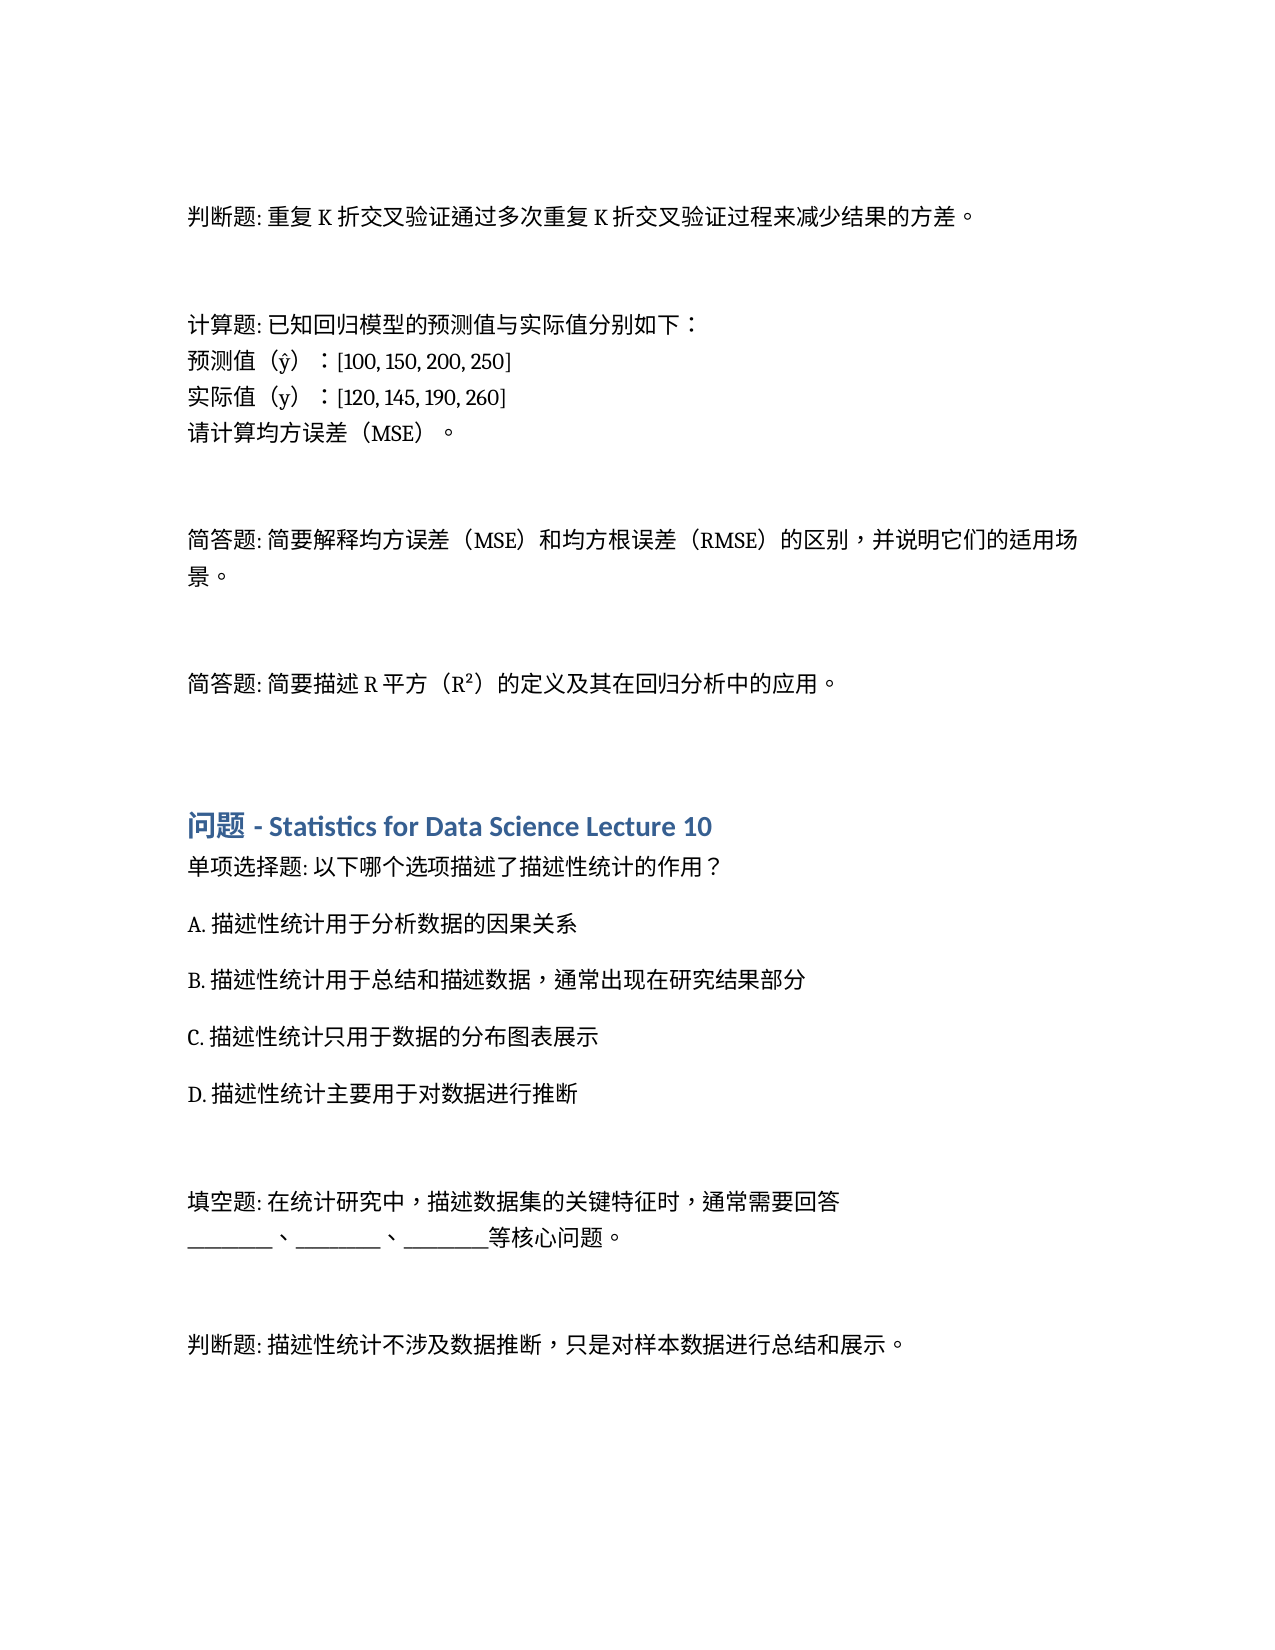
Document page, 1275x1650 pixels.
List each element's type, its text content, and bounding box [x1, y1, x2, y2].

text 单项选择题: 以下哪个选项描述了描述性统计的作用？ [187, 851, 1087, 882]
text 计算题: 已知回归模型的预测值与实际值分别如下： 预测值（ŷ）：[100, 150, 200, 250] 实际值（y）：[120, 145, 190, 260] 请计算均方误差（MSE）。 [187, 309, 1087, 448]
text 填空题: 在统计研究中，描述数据集的关键特征时，通常需要回答__________、__________、__________等核心问题。 [187, 1186, 1087, 1253]
text C. 描述性统计只用于数据的分布图表展示 [187, 1021, 1087, 1052]
text D. 描述性统计主要用于对数据进行推断 [187, 1078, 1087, 1109]
text 简答题: 简要描述R平方（R²）的定义及其在回归分析中的应用。 [187, 668, 1087, 699]
text B. 描述性统计用于总结和描述数据，通常出现在研究结果部分 [187, 964, 1087, 996]
text 简答题: 简要解释均方误差（MSE）和均方根误差（RMSE）的区别，并说明它们的适用场景。 [187, 524, 1087, 592]
subtitle 问题 - Statistics for Data Science Lecture 10 [187, 805, 1087, 845]
text A. 描述性统计用于分析数据的因果关系 [187, 908, 1087, 939]
text 判断题: 重复K折交叉验证通过多次重复K折交叉验证过程来减少结果的方差。 [187, 201, 1087, 232]
text 判断题: 描述性统计不涉及数据推断，只是对样本数据进行总结和展示。 [187, 1329, 1087, 1361]
